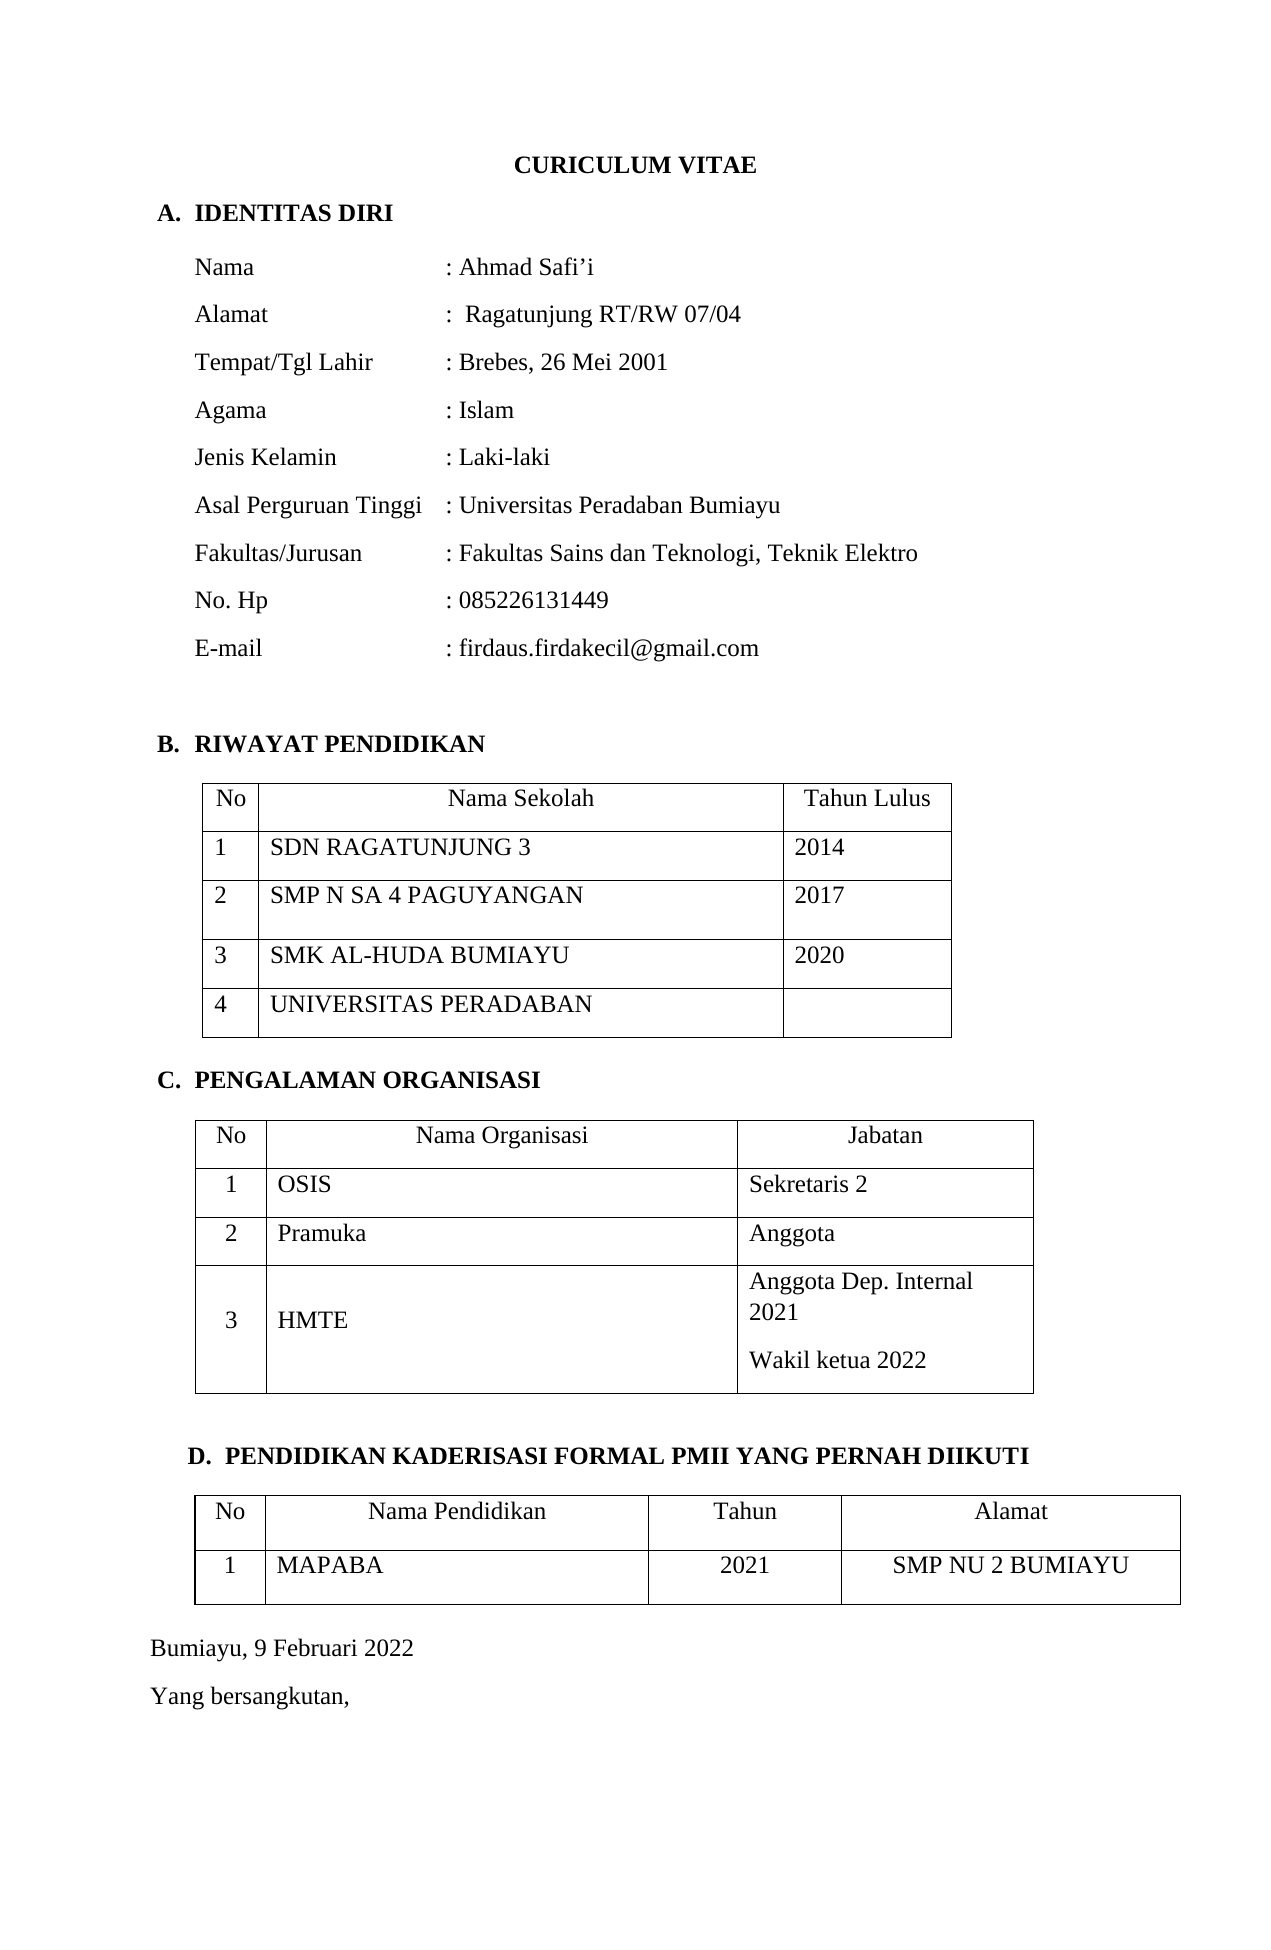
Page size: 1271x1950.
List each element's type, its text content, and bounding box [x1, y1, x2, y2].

list PENDIDIKAN KADERISASI FORMAL PMII YANG PERNAH DIIKUTI [187, 1441, 1121, 1470]
table_cell 2014 [784, 832, 951, 879]
table_cell 3 [196, 1266, 266, 1392]
text E-mail : firdaus.firdakecil@gmail.com [194, 633, 1121, 662]
table_header Nama Pendidikan [266, 1496, 648, 1549]
table_cell SDN RAGATUNJUNG 3 [259, 832, 783, 879]
table_cell Anggota Dep. Internal 2021 Wakil ketua 2022 [738, 1266, 1033, 1392]
table_header Jabatan [738, 1121, 1033, 1168]
list IDENTITAS DIRI [157, 198, 1121, 226]
table_cell SMP N SA 4 PAGUYANGAN [259, 881, 783, 939]
table_header No [196, 1496, 265, 1549]
list RIWAYAT PENDIDIKAN [157, 729, 1121, 757]
table_cell Anggota [738, 1218, 1033, 1265]
table_cell OSIS [267, 1169, 737, 1217]
text Fakultas/Jurusan : Fakultas Sains dan Teknologi, Teknik Elektro [194, 538, 1121, 567]
table_cell 1 [196, 1551, 265, 1604]
text Yang bersangkutan, [150, 1681, 1121, 1709]
table_cell UNIVERSITAS PERADABAN [259, 989, 783, 1037]
text Nama : Ahmad Safi’i [194, 252, 1121, 280]
table_cell 2017 [784, 881, 951, 939]
text Jenis Kelamin : Laki-laki [194, 442, 1121, 471]
table_cell 2 [203, 881, 258, 939]
table_cell 3 [203, 940, 258, 988]
text Alamat : Ragatunjung RT/RW 07/04 [194, 299, 1121, 328]
table_header No [203, 784, 258, 831]
text No. Hp : 085226131449 [194, 586, 1121, 614]
table_cell MAPABA [266, 1551, 648, 1604]
text CURICULUM VITAE [150, 150, 1121, 179]
text Asal Perguruan Tinggi : Universitas Peradaban Bumiayu [194, 490, 1121, 519]
table_header Alamat [842, 1496, 1180, 1549]
table_cell 2020 [784, 940, 951, 988]
table_header Tahun [649, 1496, 841, 1549]
table_cell HMTE [267, 1266, 737, 1392]
table_cell 2 [196, 1218, 266, 1265]
text Tempat/Tgl Lahir : Brebes, 26 Mei 2001 [194, 347, 1121, 376]
text Bumiayu, 9 Februari 2022 [150, 1633, 1121, 1662]
table_cell 4 [203, 989, 258, 1037]
table_cell 1 [203, 832, 258, 879]
table_cell SMP NU 2 BUMIAYU [842, 1551, 1180, 1604]
table_cell Sekretaris 2 [738, 1169, 1033, 1217]
table_header Nama Organisasi [267, 1121, 737, 1168]
table_cell 2021 [649, 1551, 841, 1604]
table_header Nama Sekolah [259, 784, 783, 831]
table_cell SMK AL-HUDA BUMIAYU [259, 940, 783, 988]
table_cell 1 [196, 1169, 266, 1217]
table_header Tahun Lulus [784, 784, 951, 831]
list PENGALAMAN ORGANISASI [157, 1066, 1121, 1094]
table_cell Pramuka [267, 1218, 737, 1265]
table_cell [784, 989, 951, 1037]
text Agama : Islam [194, 395, 1121, 423]
table_header No [196, 1121, 266, 1168]
